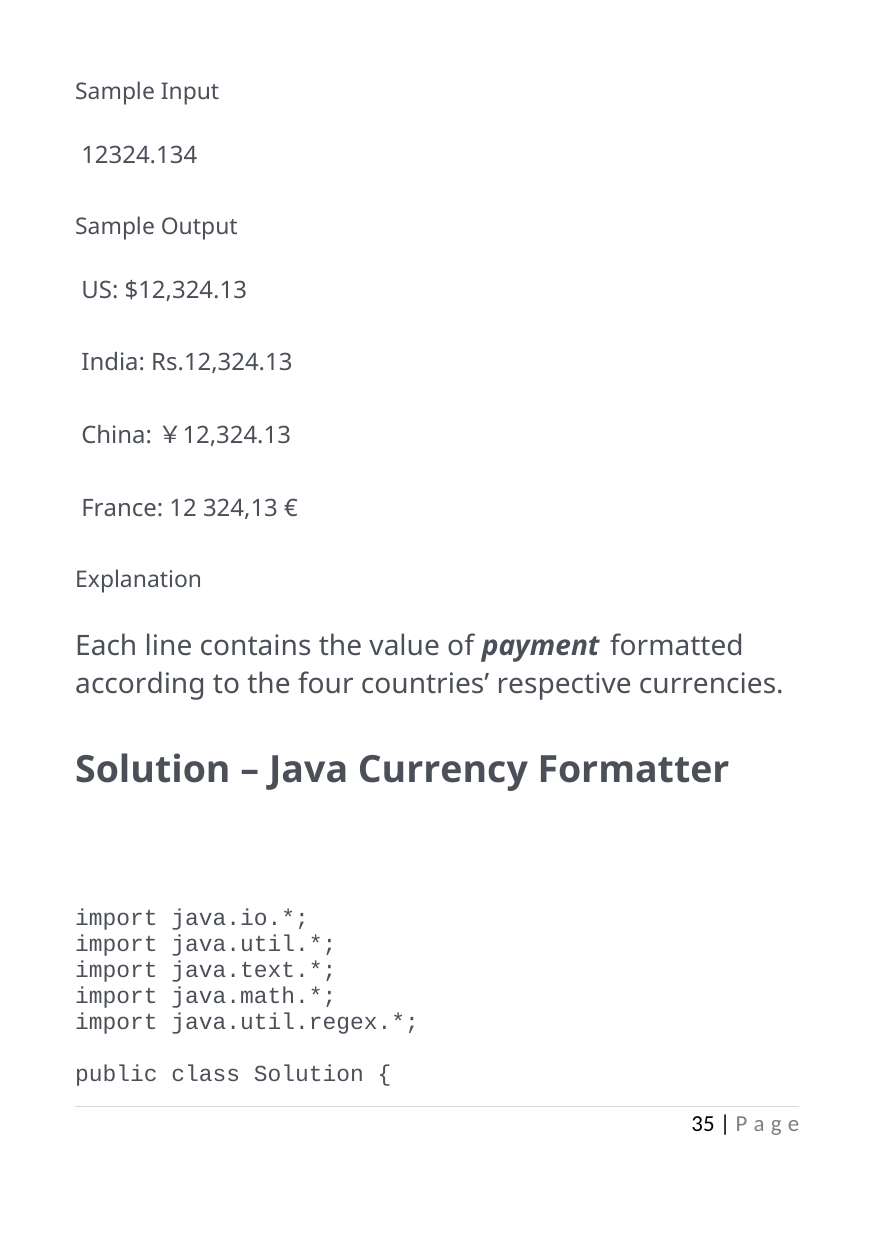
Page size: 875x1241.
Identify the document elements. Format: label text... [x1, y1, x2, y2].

text 12324.134 [75, 137, 799, 170]
text US: $12,324.13 [75, 273, 799, 305]
subtitle Sample Input [75, 75, 799, 106]
text India: Rs.12,324.13 [75, 345, 799, 378]
subtitle Sample Output [75, 210, 799, 241]
text China: ￥12,324.13 [75, 418, 799, 450]
text import java.math.*; [75, 984, 799, 1011]
text import java.util.*; [75, 933, 799, 959]
subtitle Solution – Java Currency Formatter [75, 742, 799, 793]
text import java.text.*; [75, 959, 799, 984]
text France: 12 324,13 € [75, 490, 799, 523]
text Each line contains the value of payment formatted according to the four countries’ respective currencies. [75, 626, 799, 702]
text import java.util.regex.*; [75, 1011, 799, 1036]
text public class Solution { [75, 1062, 799, 1088]
text import java.io.*; [75, 907, 799, 933]
subtitle Explanation [75, 563, 799, 594]
